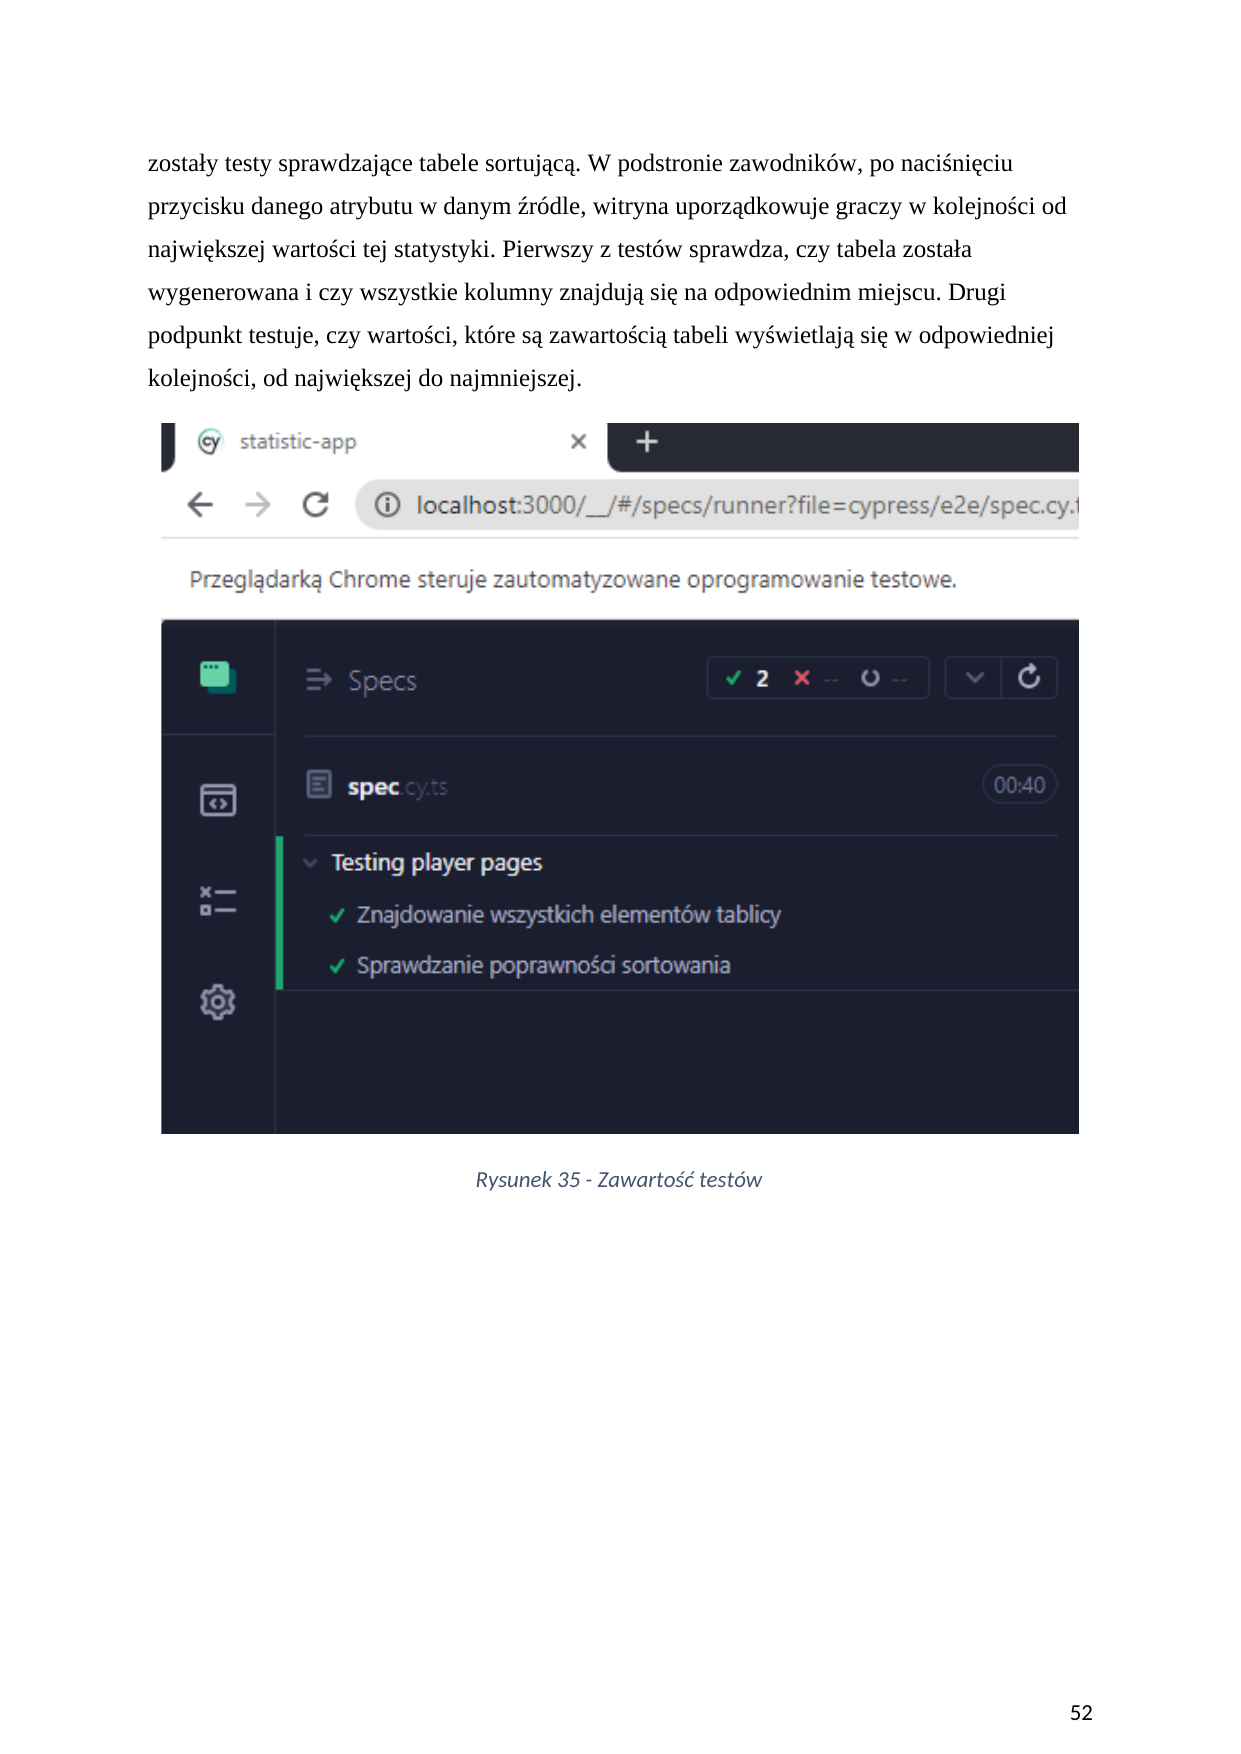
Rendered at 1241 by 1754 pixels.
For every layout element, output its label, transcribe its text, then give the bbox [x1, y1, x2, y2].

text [148, 148, 1093, 392]
picture [161, 423, 1079, 1134]
text Rysunek 35 - Zawartość testów [148, 1165, 1093, 1193]
